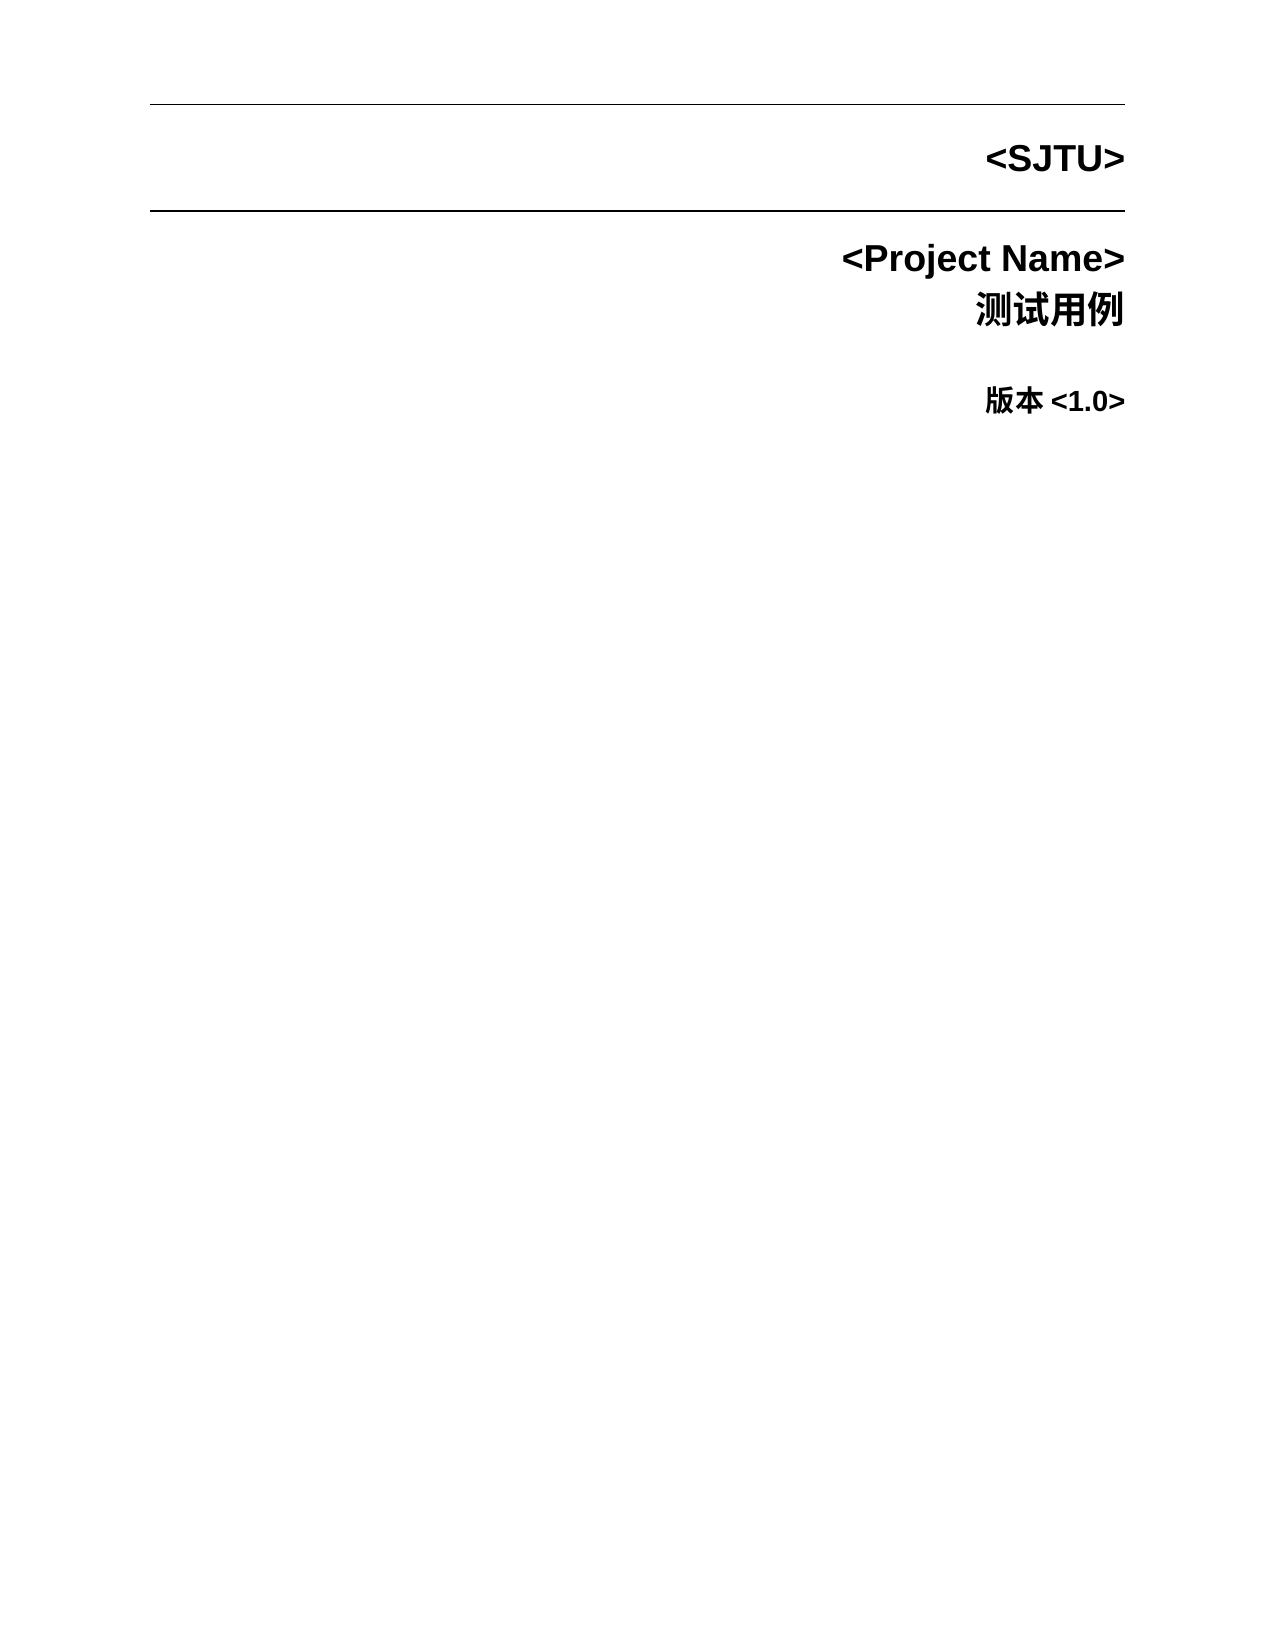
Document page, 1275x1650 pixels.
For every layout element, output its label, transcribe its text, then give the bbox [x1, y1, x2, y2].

title <有书读图书分享交流平台> [150, 237, 1125, 280]
title 版本 <1.0> [150, 377, 1125, 419]
title 测试用例 [150, 280, 1125, 334]
